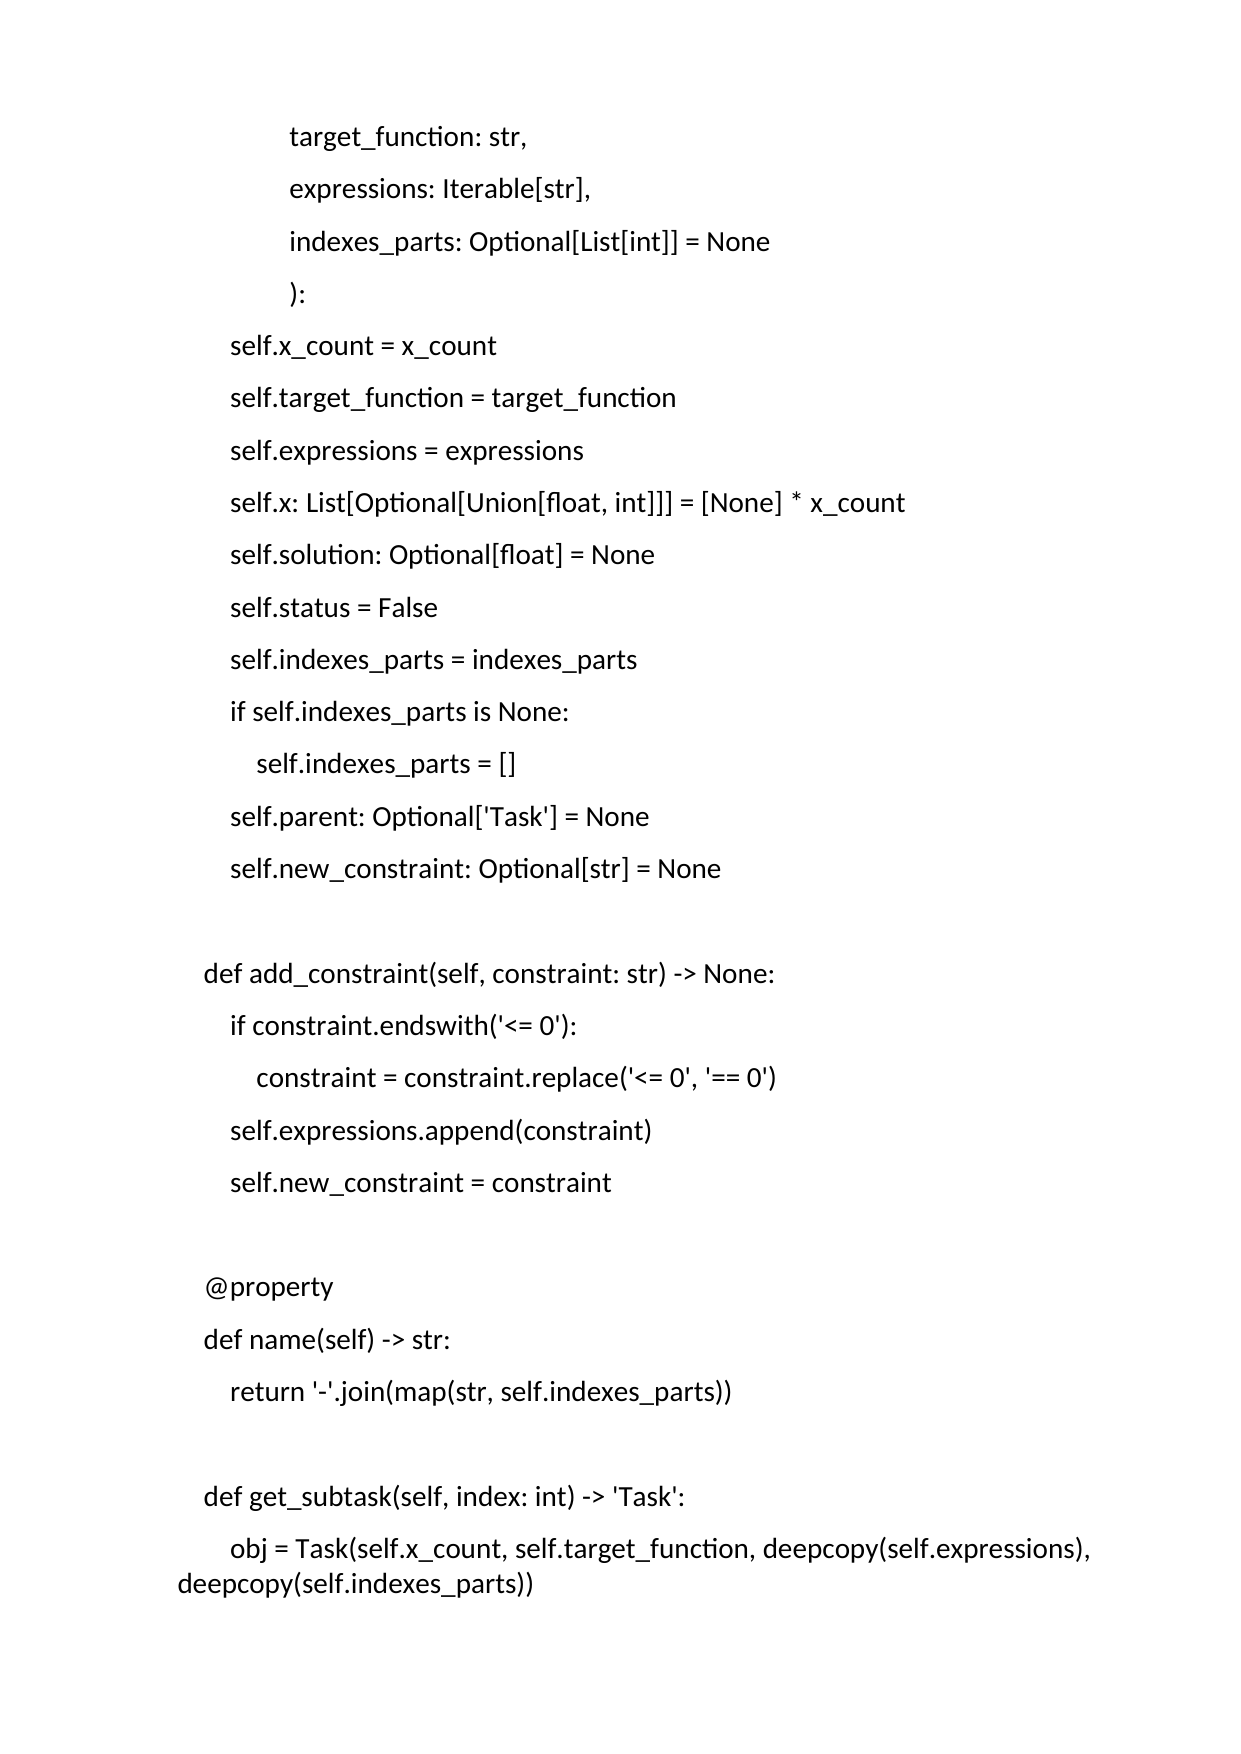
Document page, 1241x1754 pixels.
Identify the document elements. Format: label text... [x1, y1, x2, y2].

text self.indexes_parts = [] [177, 746, 1152, 781]
text @property [177, 1268, 1152, 1304]
text def get_subtask(self, index: int) -> 'Task': [177, 1478, 1152, 1513]
text constraint = constraint.replace('<= 0', '== 0') [177, 1059, 1152, 1095]
text ): [177, 275, 1152, 311]
text obj = Task(self.x_count, self.target_function, deepcopy(self.expressions), deepcopy(self.indexes_parts)) [177, 1530, 1152, 1601]
text self.indexes_parts = indexes_parts [177, 641, 1152, 677]
text self.new_constraint: Optional[str] = None [177, 850, 1152, 886]
text def add_constraint(self, constraint: str) -> None: [177, 955, 1152, 990]
text self.target_function = target_function [177, 379, 1152, 415]
text return '-'.join(map(str, self.indexes_parts)) [177, 1373, 1152, 1409]
text self.status = False [177, 589, 1152, 624]
text self.parent: Optional['Task'] = None [177, 798, 1152, 833]
text expressions: Iterable[str], [177, 170, 1152, 206]
text target_function: str, [177, 118, 1152, 154]
text if self.indexes_parts is None: [177, 693, 1152, 729]
text self.x: List[Optional[Union[float, int]]] = [None] * x_count [177, 484, 1152, 520]
text def name(self) -> str: [177, 1321, 1152, 1356]
text self.x_count = x_count [177, 327, 1152, 363]
text self.expressions = expressions [177, 432, 1152, 467]
text self.expressions.append(constraint) [177, 1112, 1152, 1147]
text if constraint.endswith('<= 0'): [177, 1007, 1152, 1043]
text self.solution: Optional[float] = None [177, 536, 1152, 572]
text self.new_constraint = constraint [177, 1164, 1152, 1199]
text indexes_parts: Optional[List[int]] = None [177, 223, 1152, 258]
